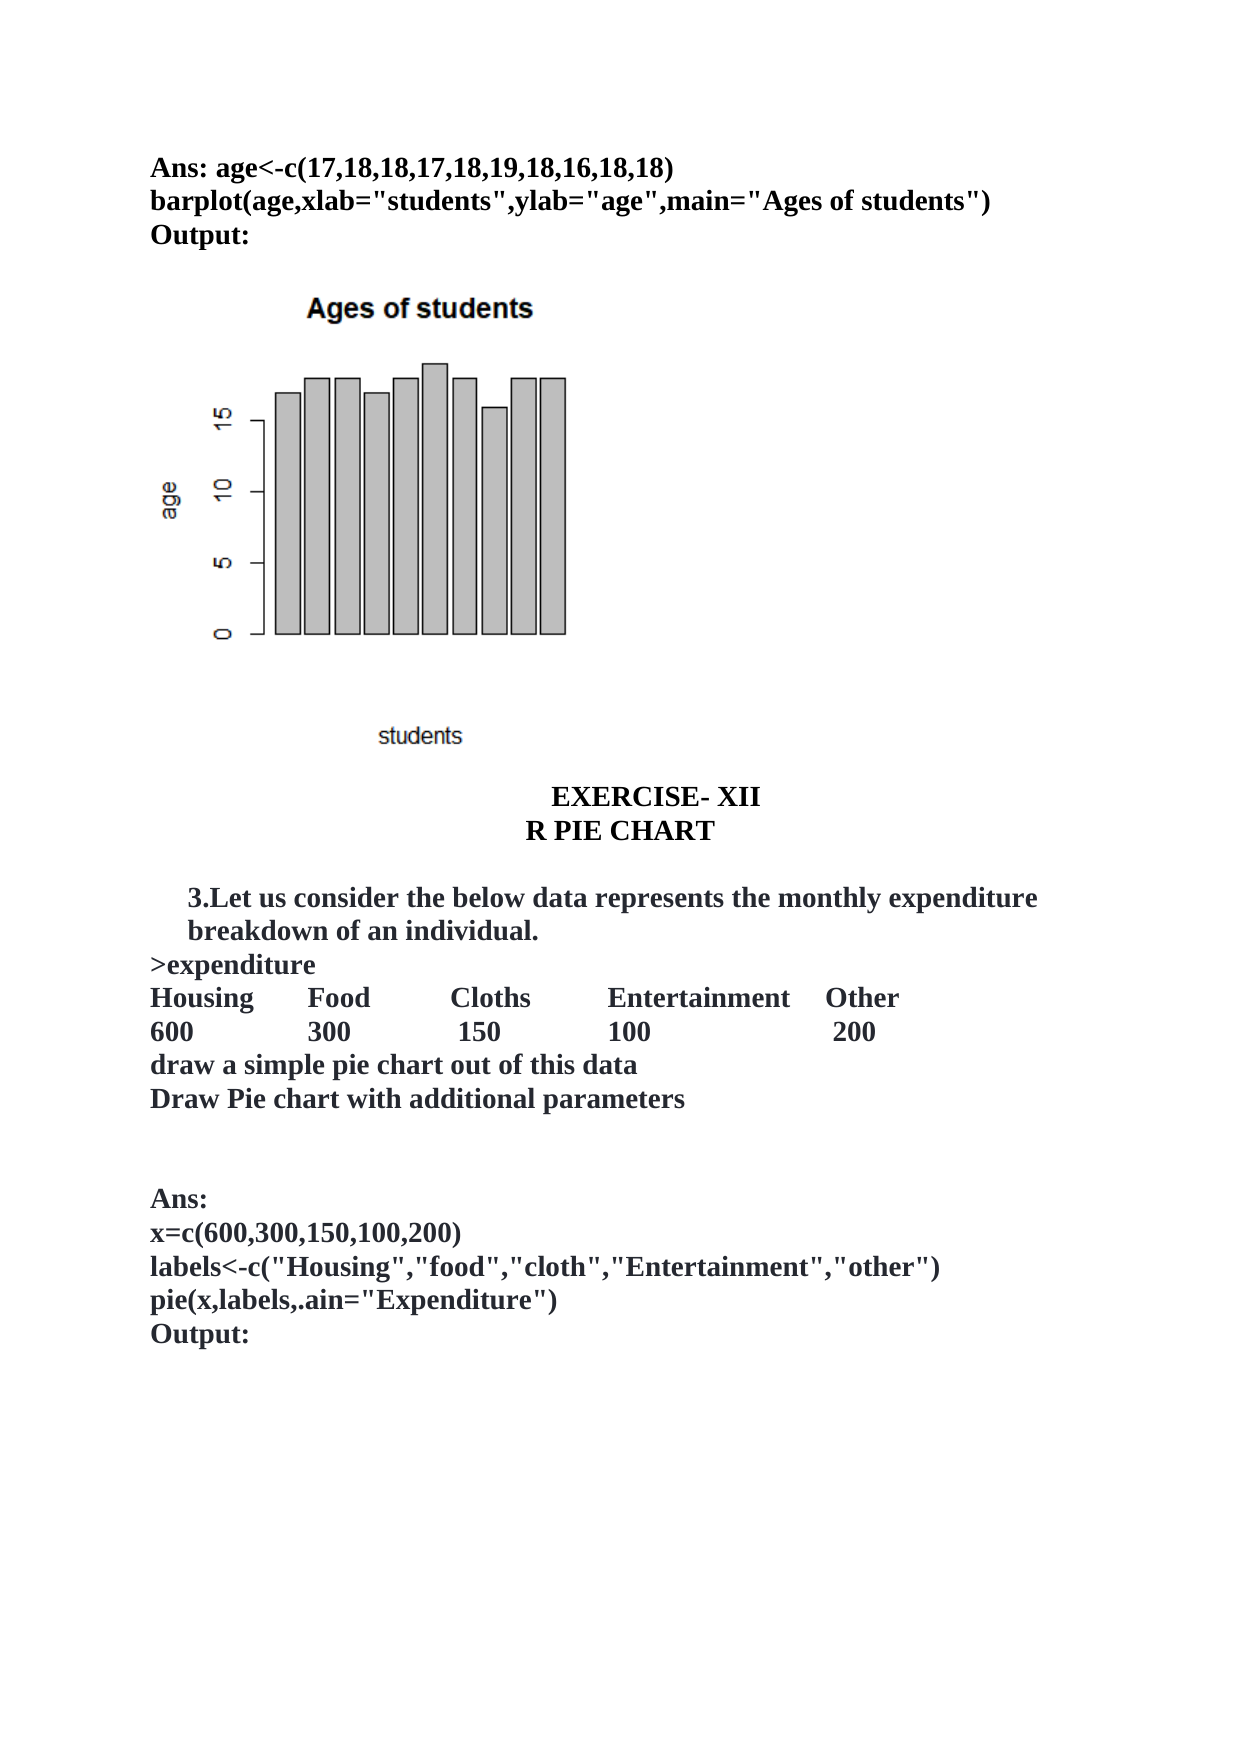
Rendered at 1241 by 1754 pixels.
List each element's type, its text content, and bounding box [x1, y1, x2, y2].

text Output: [150, 1316, 1090, 1349]
text Ans: [150, 1182, 1090, 1215]
text Draw Pie chart with additional parameters [150, 1081, 1090, 1114]
text Ans: age<-c(17,18,18,17,18,19,18,16,18,18) [150, 150, 1090, 183]
text R PIE CHART [150, 813, 1090, 846]
text EXERCISE- XII [150, 779, 1090, 813]
picture [150, 250, 636, 779]
text x=c(600,300,150,100,200) [150, 1215, 1090, 1249]
text Output: [150, 217, 1090, 251]
text labels<-c("Housing","food","cloth","Entertainment","other") [150, 1249, 1090, 1282]
text Housing Food Cloths Entertainment Other [150, 980, 1090, 1014]
text barplot(age,xlab="students",ylab="age",main="Ages of students") [150, 183, 1090, 217]
text pie(x,labels,.ain="Expenditure") [150, 1282, 1090, 1316]
text >expenditure [150, 947, 1090, 980]
text 600 300 150 100 200 [150, 1014, 1090, 1047]
text 3.Let us consider the below data represents the monthly expenditure breakdown of an individual. [187, 880, 1090, 947]
text draw a simple pie chart out of this data [150, 1047, 1090, 1081]
